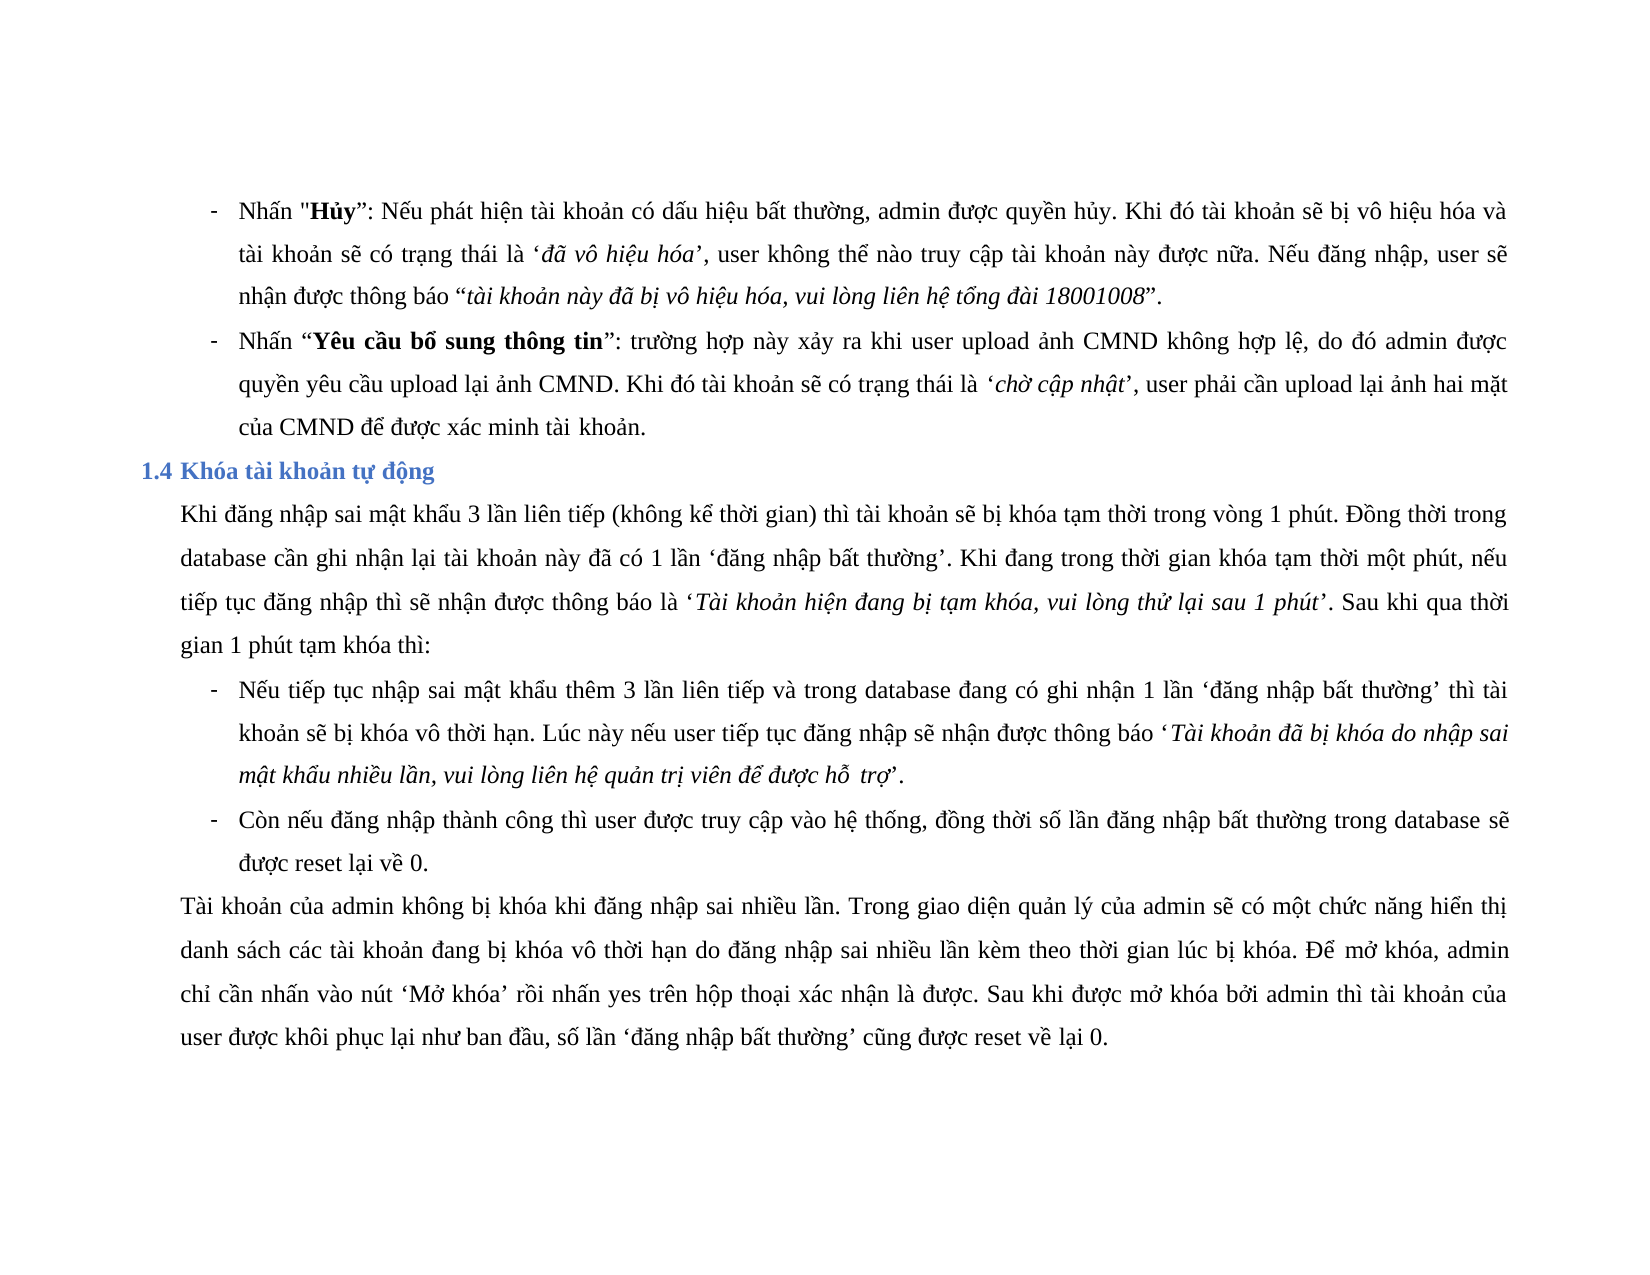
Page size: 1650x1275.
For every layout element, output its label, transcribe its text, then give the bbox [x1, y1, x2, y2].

list Nếu tiếp tục nhập sai mật khẩu thêm 3 lần liên tiếp và trong database đang có ghi nhận 1 lần ‘đăng nhập bất thường’ thì tài khoản sẽ bị khóa vô thời hạn. Lúc này nếu user tiếp tục đăng nhập sẽ nhận được thông báo ‘Tài khoản đã bị khóa do nhập sai mật khẩu nhiều lần, vui lòng liên hệ quản trị viên để được hỗ trợ’. [210, 674, 1509, 789]
text Khi đăng nhập sai mật khẩu 3 lần liên tiếp (không kể thời gian) thì tài khoản sẽ bị khóa tạm thời trong vòng 1 phút. Đồng thời trong database cần ghi nhận lại tài khoản này đã có 1 lần ‘đăng nhập bất thường’. Khi đang trong thời gian khóa tạm thời một phút, nếu tiếp tục đăng nhập thì sẽ nhận được thông báo là ‘Tài khoản hiện đang bị tạm khóa, vui lòng thử lại sau 1 phút’. Sau khi qua thời gian 1 phút tạm khóa thì: [180, 499, 1509, 659]
text Tài khoản của admin không bị khóa khi đăng nhập sai nhiều lần. Trong giao diện quản lý của admin sẽ có một chức năng hiển thị danh sách các tài khoản đang bị khóa vô thời hạn do đăng nhập sai nhiều lần kèm theo thời gian lúc bị khóa. Để mở khóa, admin chỉ cần nhấn vào nút ‘Mở khóa’ rồi nhấn yes trên hộp thoại xác nhận là được. Sau khi được mở khóa bởi admin thì tài khoản của user được khôi phục lại như ban đầu, số lần ‘đăng nhập bất thường’ cũng được reset về lại 0. [180, 891, 1509, 1051]
list Nhấn “Yêu cầu bổ sung thông tin”: trường hợp này xảy ra khi user upload ảnh CMND không hợp lệ, do đó admin được quyền yêu cầu upload lại ảnh CMND. Khi đó tài khoản sẽ có trạng thái là ‘chờ cập nhật’, user phải cần upload lại ảnh hai mặt của CMND để được xác minh tài khoản. [210, 325, 1509, 441]
subtitle Khóa tài khoản tự động [141, 456, 1556, 485]
list Nhấn "Hủy”: Nếu phát hiện tài khoản có dấu hiệu bất thường, admin được quyền hủy. Khi đó tài khoản sẽ bị vô hiệu hóa và tài khoản sẽ có trạng thái là ‘đã vô hiệu hóa’, user không thể nào truy cập tài khoản này được nữa. Nếu đăng nhập, user sẽ nhận được thông báo “tài khoản này đã bị vô hiệu hóa, vui lòng liên hệ tổng đài 18001008”. [210, 195, 1509, 310]
list Còn nếu đăng nhập thành công thì user được truy cập vào hệ thống, đồng thời số lần đăng nhập bất thường trong database sẽ được reset lại về 0. [210, 804, 1510, 876]
